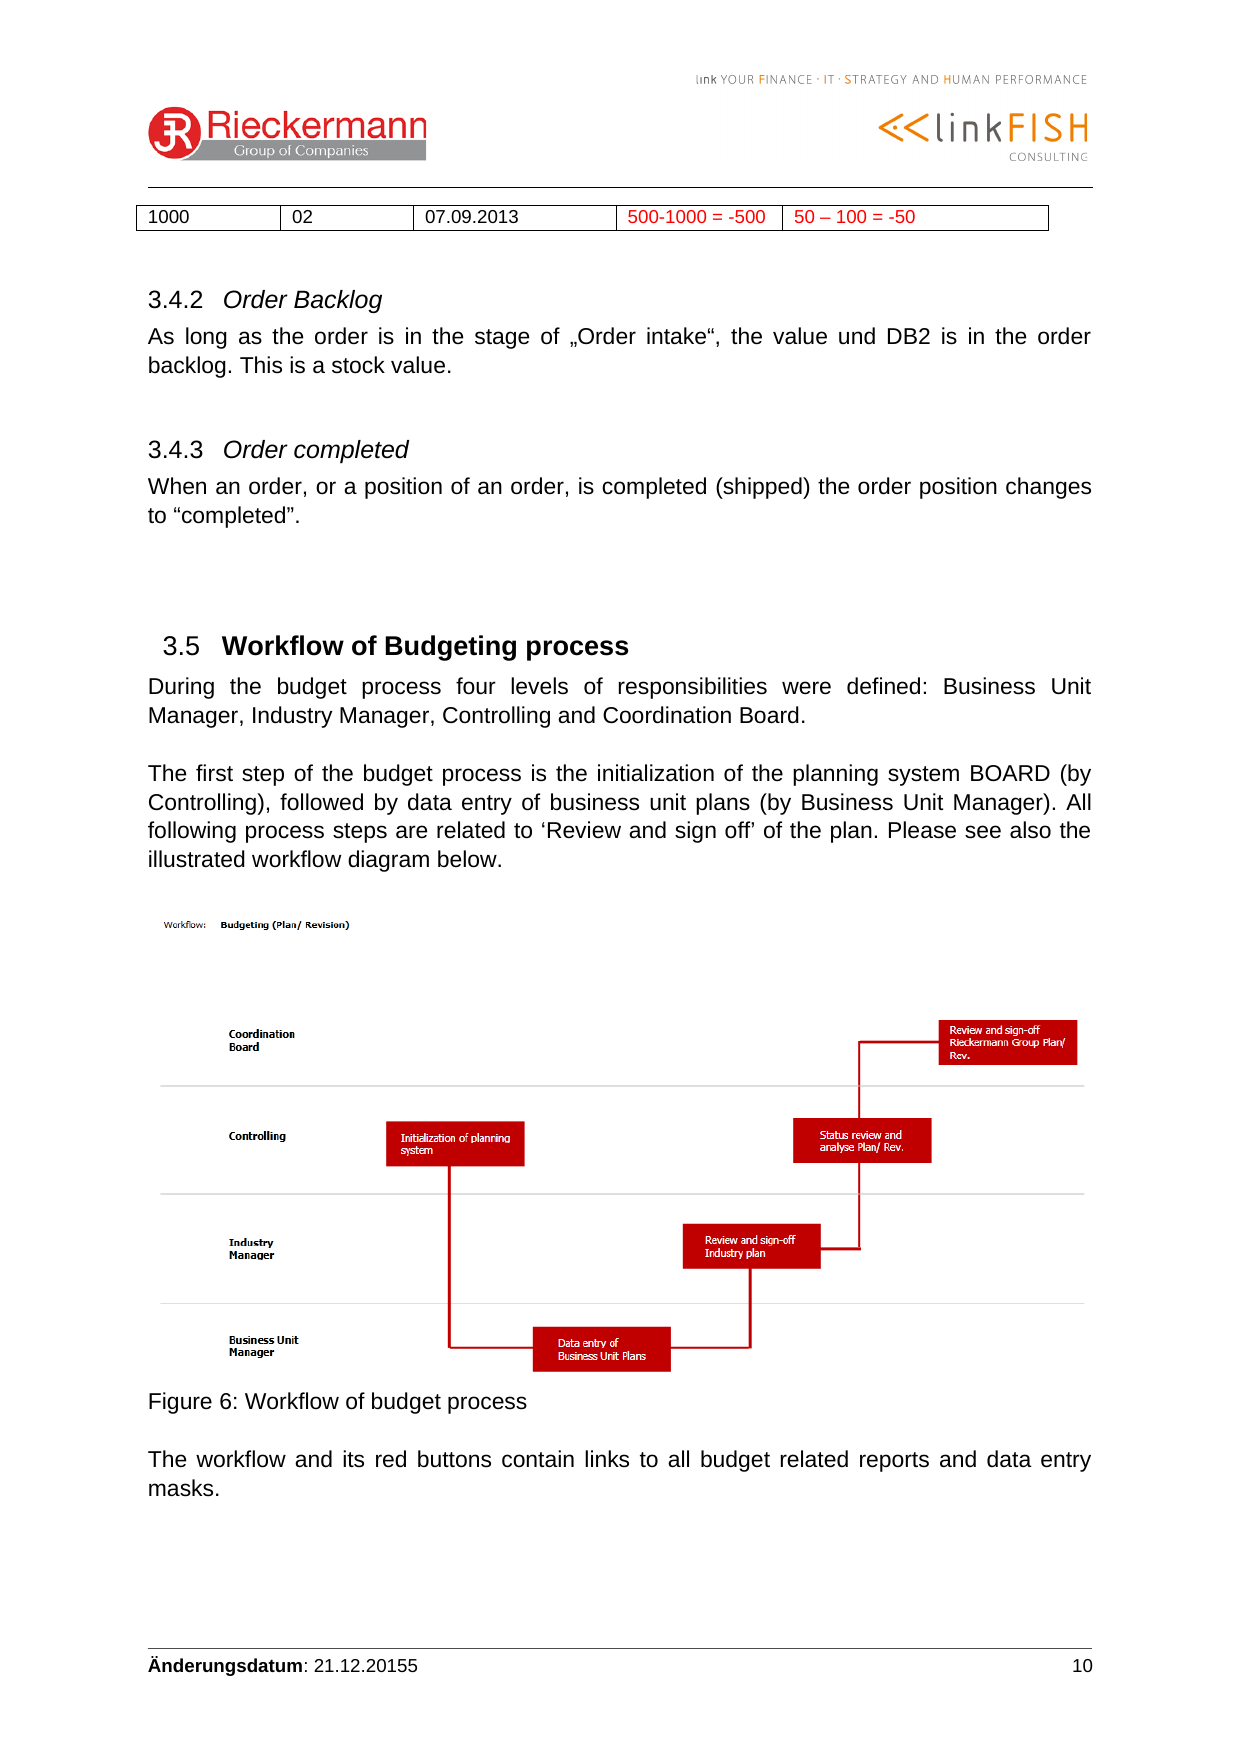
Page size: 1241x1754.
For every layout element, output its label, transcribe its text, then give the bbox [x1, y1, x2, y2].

table_cell 07.09.2013 [414, 206, 616, 230]
text Figure 6: Workflow of budget process [148, 1388, 1092, 1414]
subtitle Order Backlog [148, 285, 1092, 314]
text The first step of the budget process is the initialization of the planning system BOARD (by Controlling), followed by data entry of business unit plans (by Business Unit Manager). All following process steps are related to ‘Review and sign off’ of the plan. Please see also the illustrated workflow diagram below. [148, 759, 1092, 873]
table_cell 02 [281, 206, 413, 230]
text When an order, or a position of an order, is completed (shipped) the order position changes to “completed”. [148, 473, 1092, 528]
table_cell 50 – 100 = -50 [783, 206, 1048, 230]
table_cell 1000 [137, 206, 280, 230]
table_cell 500-1000 = -500 [617, 206, 782, 230]
picture [147, 105, 427, 161]
text The workflow and its red buttons contain links to all budget related reports and data entry masks. [148, 1446, 1092, 1501]
text Workflow of Budgeting process [162, 630, 1092, 661]
subtitle Order completed [148, 435, 1092, 464]
picture [696, 75, 1088, 161]
picture [147, 904, 1085, 1386]
text During the budget process four levels of responsibilities were defined: Business Unit Manager, Industry Manager, Controlling and Coordination Board. [148, 673, 1092, 728]
text As long as the order is in the stage of „Order intake“, the value und DB2 is in the order backlog. This is a stock value. [148, 323, 1092, 378]
